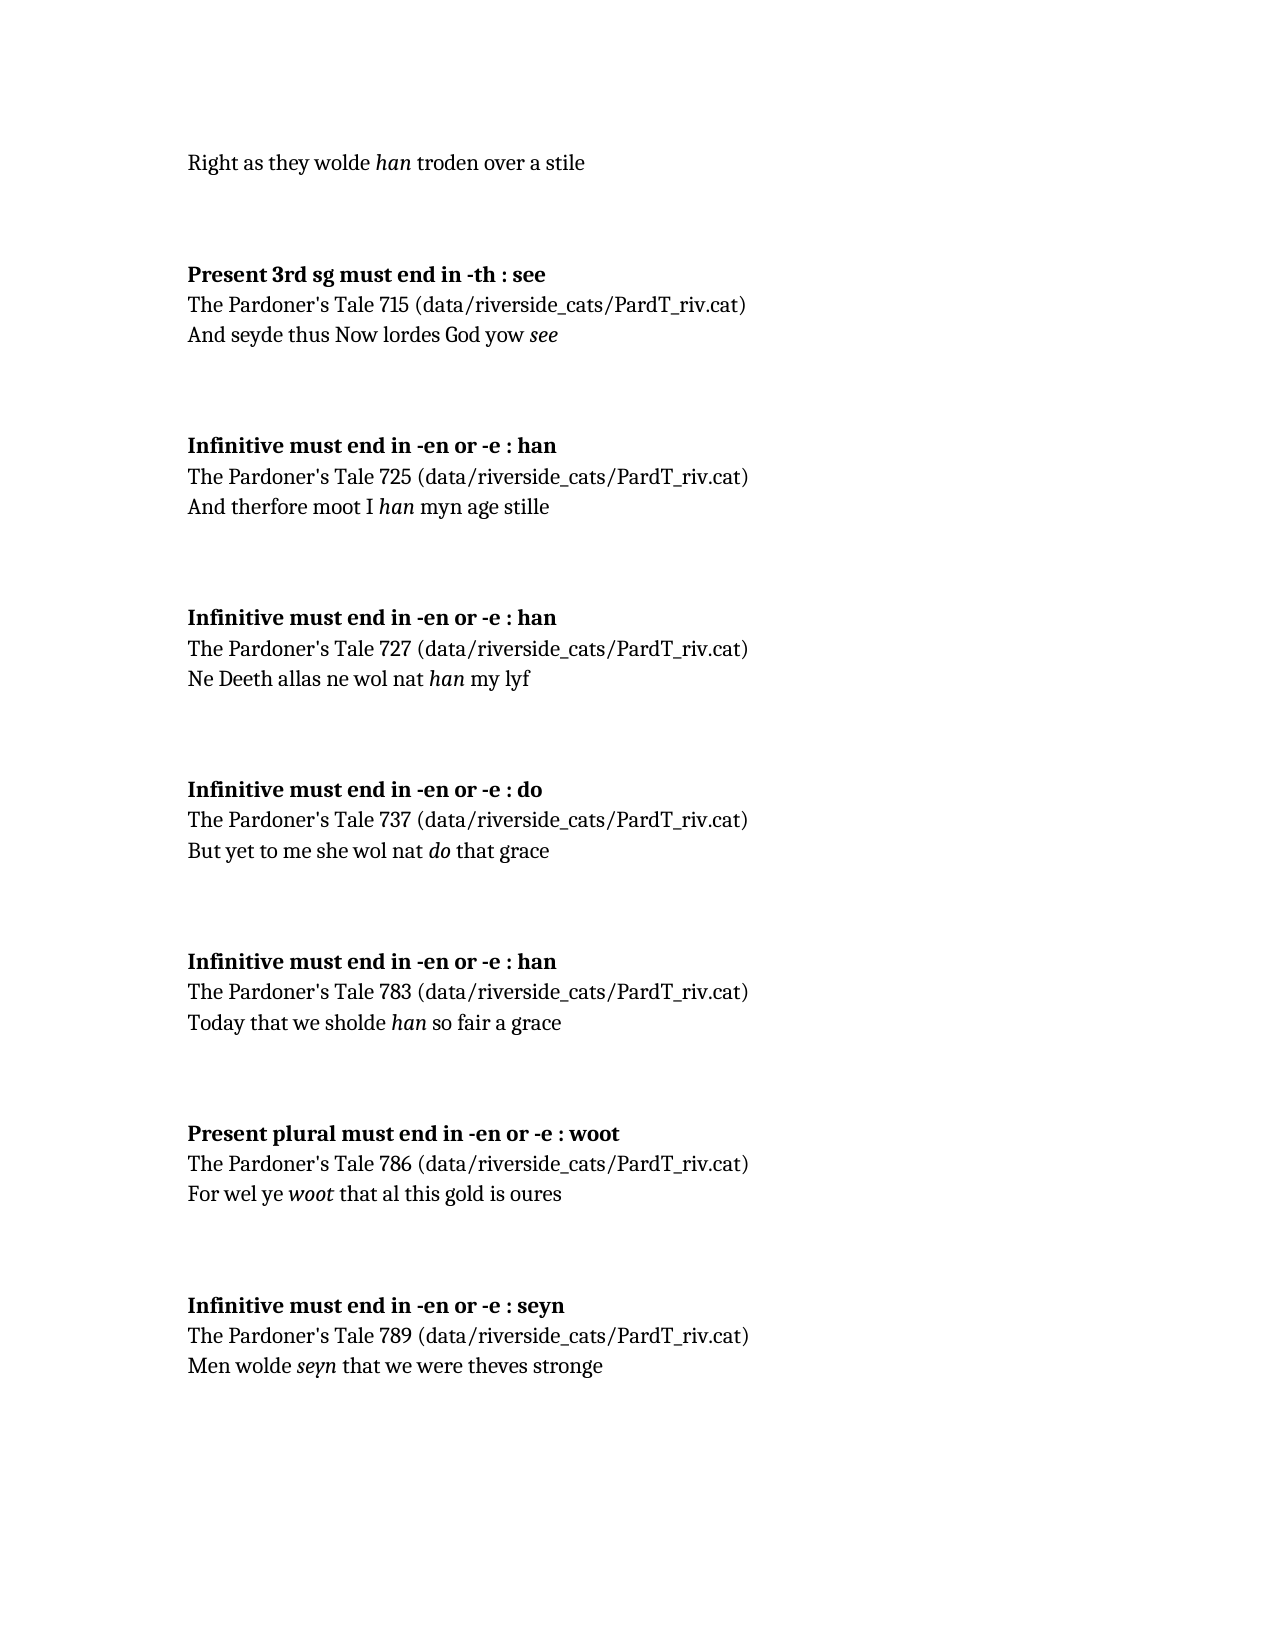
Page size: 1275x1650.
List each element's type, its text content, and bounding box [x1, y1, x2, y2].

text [187, 150, 1087, 237]
text Infinitive must end in -en or -e : han The Pardoner's Tale 783 (data/riverside_cats/PardT_riv.cat) Today that we sholde han so fair a grace [187, 949, 1087, 1096]
text Infinitive must end in -en or -e : han The Pardoner's Tale 727 (data/riverside_cats/PardT_riv.cat) Ne Deeth allas ne wol nat han my lyf [187, 605, 1087, 752]
text Infinitive must end in -en or -e : do The Pardoner's Tale 737 (data/riverside_cats/PardT_riv.cat) But yet to me she wol nat do that grace [187, 777, 1087, 924]
text Present 3rd sg must end in -th : see The Pardoner's Tale 715 (data/riverside_cats/PardT_riv.cat) And seyde thus Now lordes God yow see [187, 261, 1087, 409]
text Infinitive must end in -en or -e : han The Pardoner's Tale 725 (data/riverside_cats/PardT_riv.cat) And therfore moot I han myn age stille [187, 433, 1087, 581]
text Present plural must end in -en or -e : woot The Pardoner's Tale 786 (data/riverside_cats/PardT_riv.cat) For wel ye woot that al this gold is oures [187, 1121, 1087, 1268]
text Infinitive must end in -en or -e : seyn The Pardoner's Tale 789 (data/riverside_cats/PardT_riv.cat) Men wolde seyn that we were theves stronge [187, 1293, 1087, 1440]
